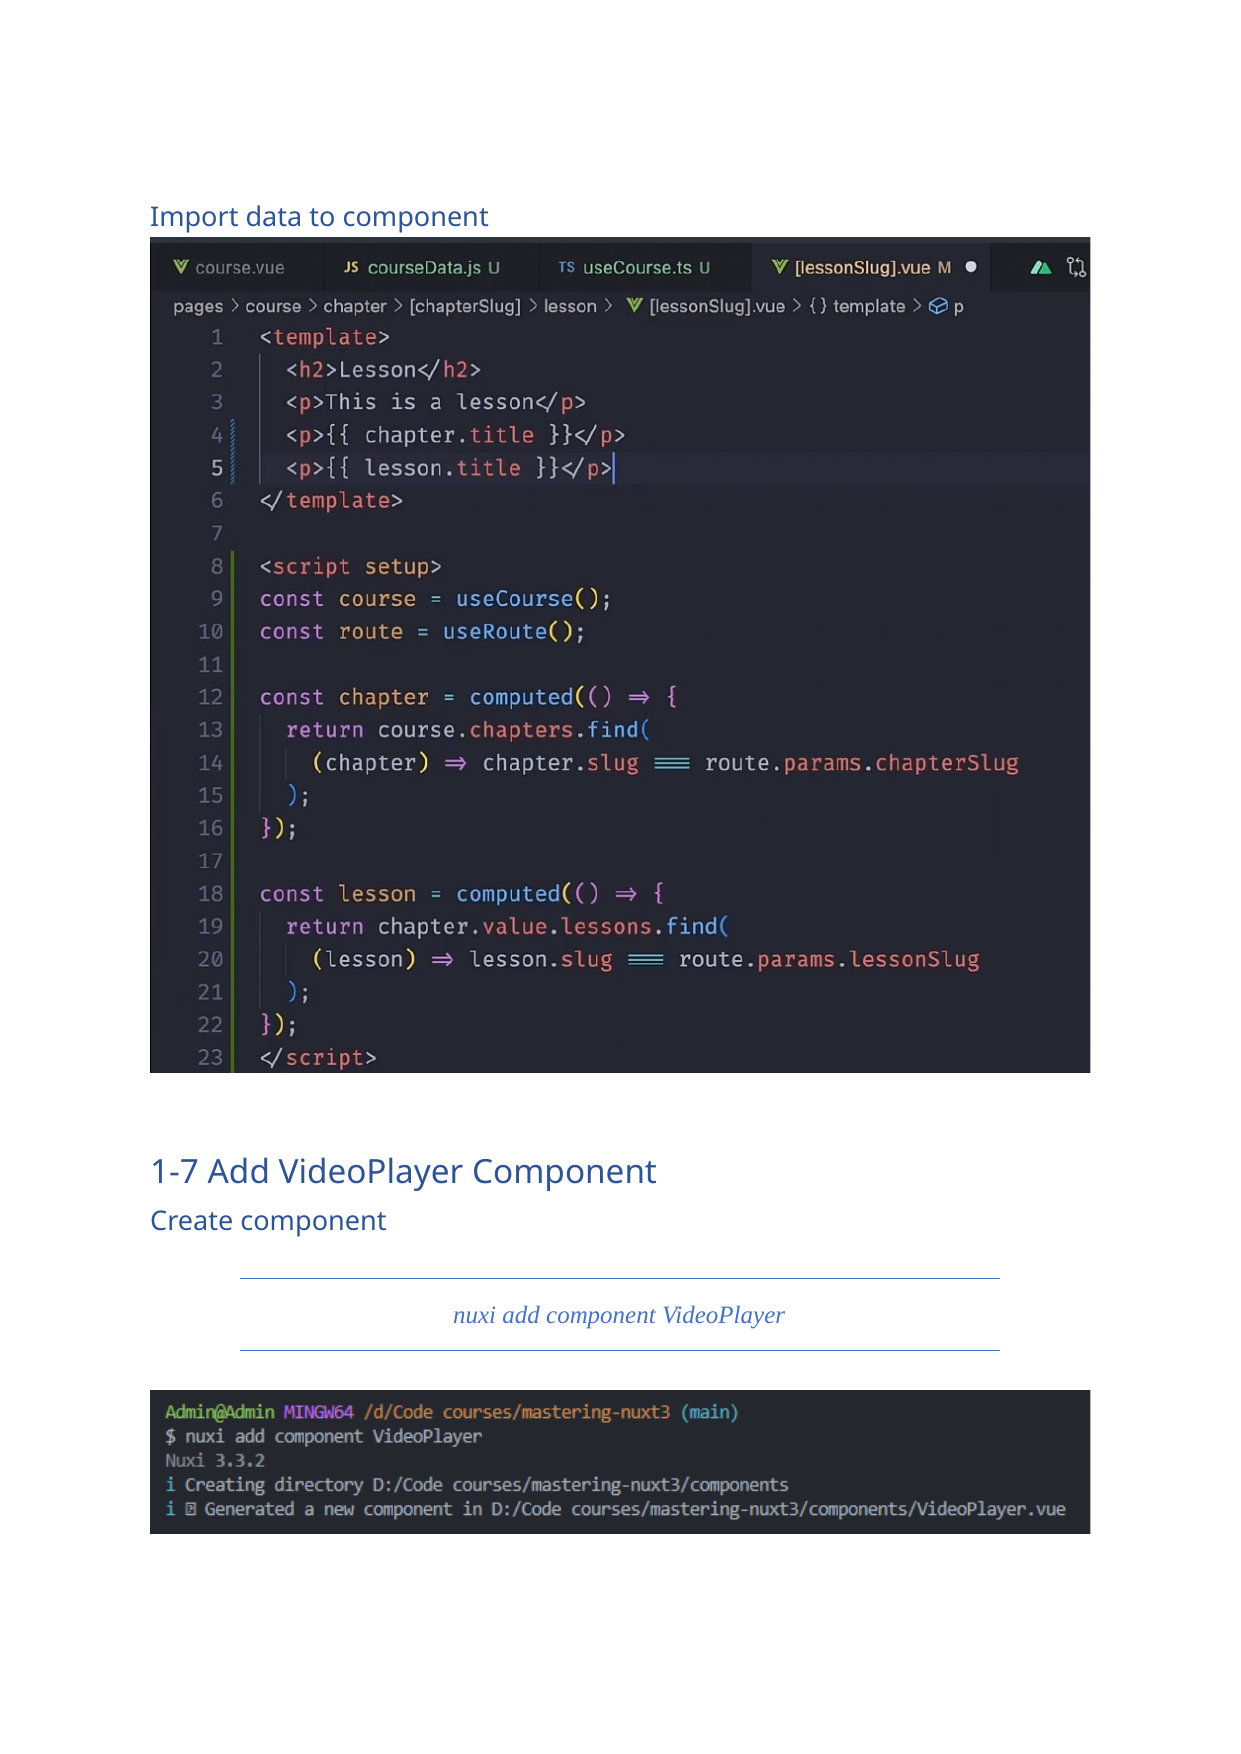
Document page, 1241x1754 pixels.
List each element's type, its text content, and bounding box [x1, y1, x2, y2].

subtitle Create component [150, 1201, 1090, 1238]
text nuxi add component VideoPlayer [240, 1279, 1000, 1350]
subtitle Import data to component [150, 198, 1090, 234]
picture [150, 237, 1091, 1073]
subtitle 1-7 Add VideoPlayer Component [150, 1148, 1090, 1193]
picture [150, 1390, 1091, 1534]
